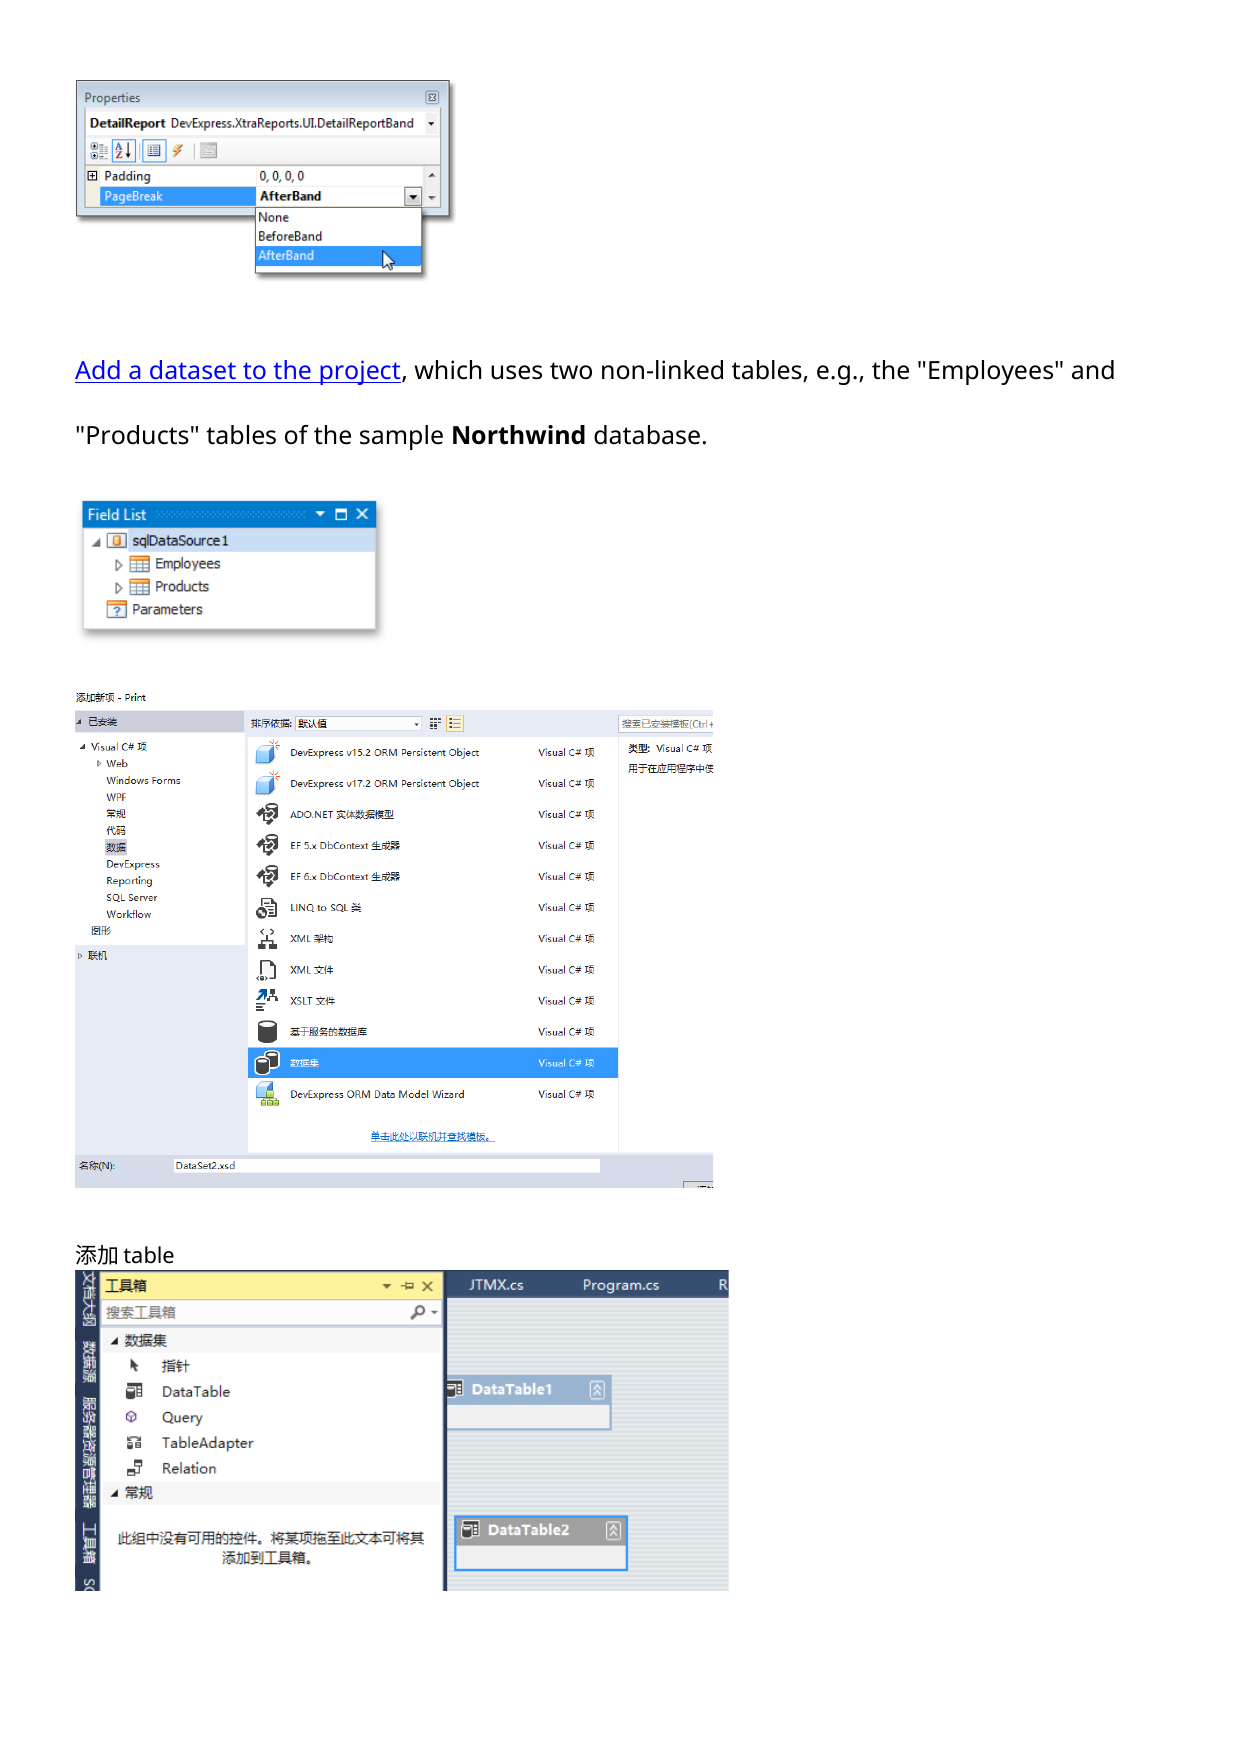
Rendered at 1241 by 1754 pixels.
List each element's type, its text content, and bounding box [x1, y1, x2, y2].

picture [75, 80, 457, 282]
picture [75, 1270, 729, 1591]
text 添加table [75, 1237, 1165, 1270]
text Add a dataset to the project, which uses two non-linked tables, e.g., the "Employees" and "Products" tables of the sample Northwind database. [75, 337, 1165, 467]
picture [75, 496, 389, 645]
picture [75, 688, 714, 1188]
